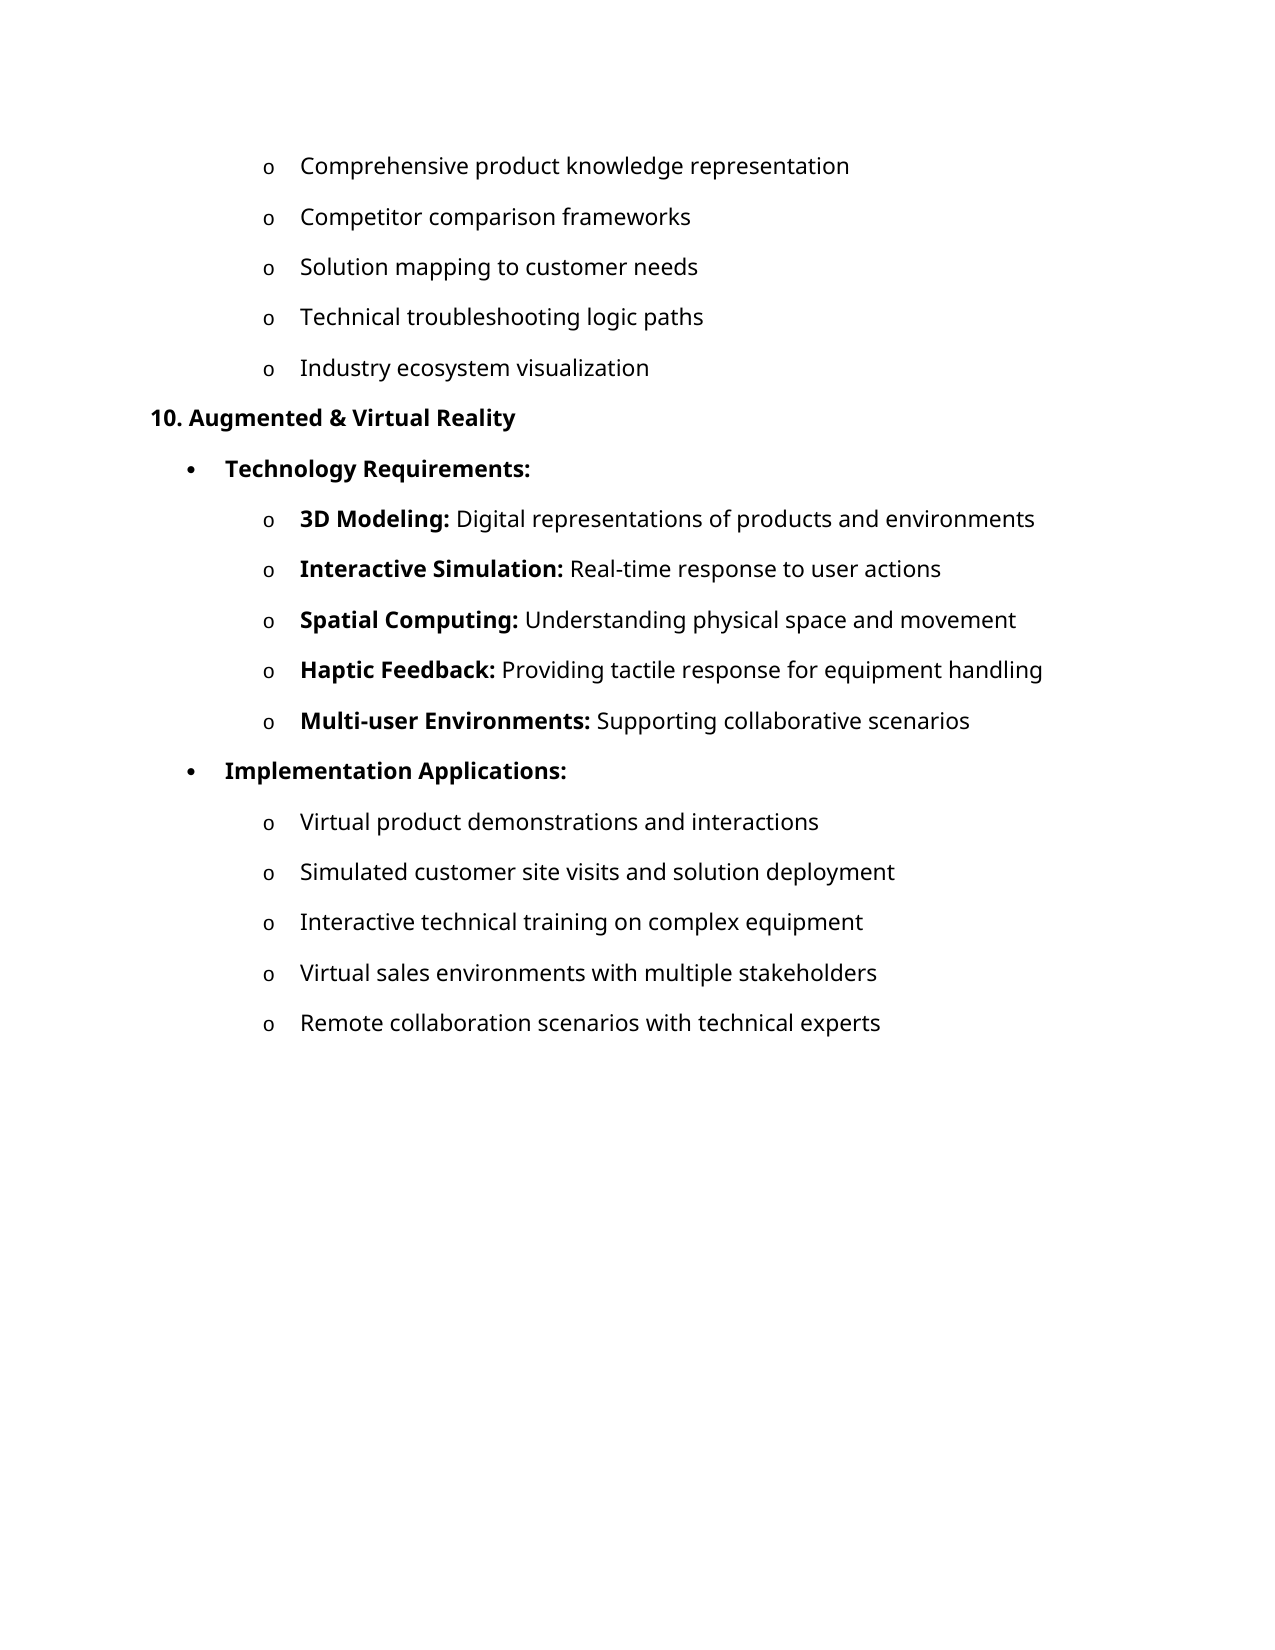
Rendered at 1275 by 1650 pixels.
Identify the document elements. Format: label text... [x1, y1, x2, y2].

list Competitor comparison frameworks [262, 200, 1125, 232]
list Simulated customer site visits and solution deployment [262, 856, 1125, 887]
list Virtual sales environments with multiple stakeholders [262, 957, 1125, 988]
list Virtual product demonstrations and interactions [262, 805, 1125, 837]
list Solution mapping to customer needs [262, 251, 1125, 282]
list Interactive Simulation: Real-time response to user actions [262, 553, 1125, 584]
list Technical troubleshooting logic paths [262, 301, 1125, 332]
list Haptic Feedback: Providing tactile response for equipment handling [262, 654, 1125, 685]
list Multi-user Environments: Supporting collaborative scenarios [262, 704, 1125, 736]
list Interactive technical training on complex equipment [262, 906, 1125, 937]
list Technology Requirements: [187, 452, 1125, 484]
list Spatial Computing: Understanding physical space and movement [262, 604, 1125, 635]
list 3D Modeling: Digital representations of products and environments [262, 503, 1125, 534]
list Industry ecosystem visualization [262, 352, 1125, 383]
list Remote collaboration scenarios with technical experts [262, 1007, 1125, 1038]
text 10. Augmented & Virtual Reality [150, 402, 1125, 433]
list Implementation Applications: [187, 755, 1125, 786]
list Comprehensive product knowledge representation [262, 150, 1125, 181]
